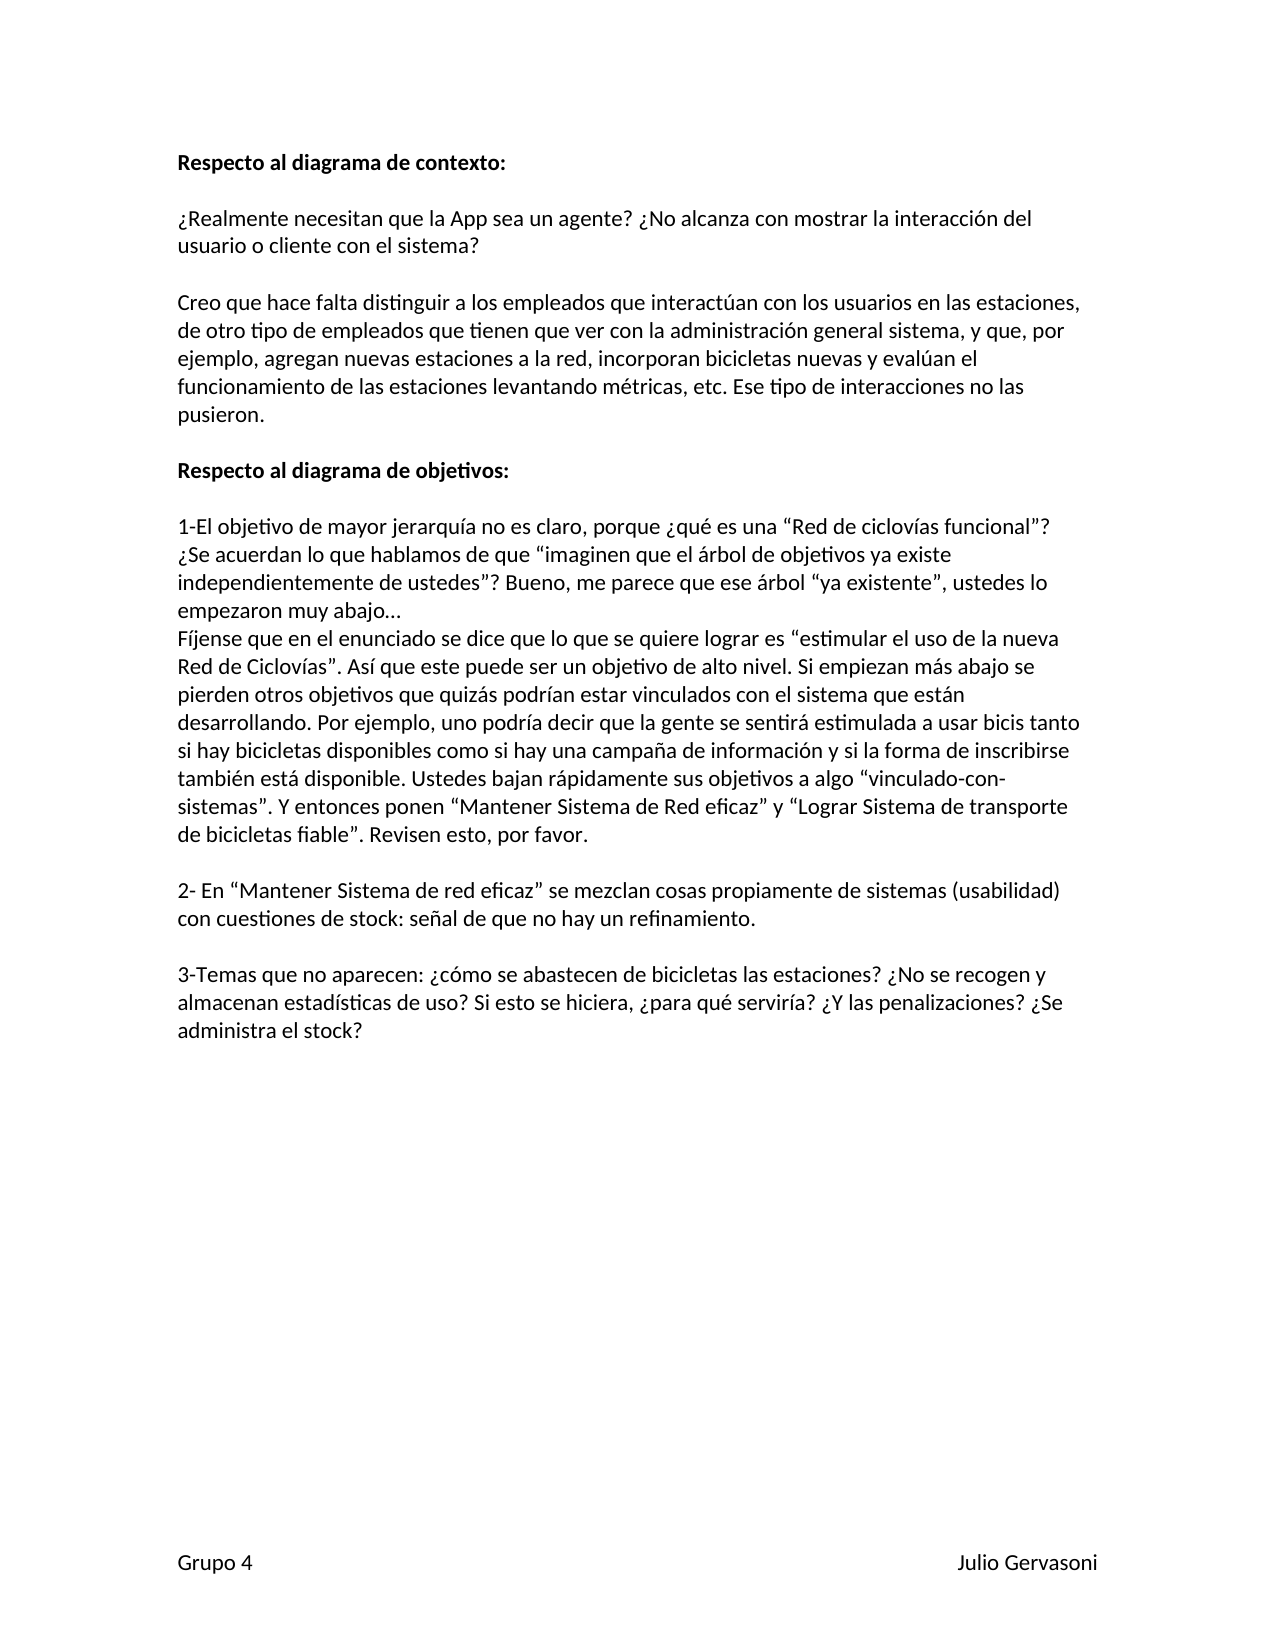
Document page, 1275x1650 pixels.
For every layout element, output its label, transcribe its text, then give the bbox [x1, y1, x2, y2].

text 1-El objetivo de mayor jerarquía no es claro, porque ¿qué es una “Red de ciclovías funcional”? [177, 512, 1098, 540]
text 3-Temas que no aparecen: ¿cómo se abastecen de bicicletas las estaciones? ¿No se recogen y almacenan estadísticas de uso? Si esto se hiciera, ¿para qué serviría? ¿Y las penalizaciones? ¿Se administra el stock? [177, 960, 1098, 1044]
text Respecto al diagrama de objetivos: [177, 456, 1098, 484]
text Fíjense que en el enunciado se dice que lo que se quiere lograr es “estimular el uso de la nueva Red de Ciclovías”. Así que este puede ser un objetivo de alto nivel. Si empiezan más abajo se pierden otros objetivos que quizás podrían estar vinculados con el sistema que están desarrollando. Por ejemplo, uno podría decir que la gente se sentirá estimulada a usar bicis tanto si hay bicicletas disponibles como si hay una campaña de información y si la forma de inscribirse también está disponible. Ustedes bajan rápidamente sus objetivos a algo “vinculado-con-sistemas”. Y entonces ponen “Mantener Sistema de Red eficaz” y “Lograr Sistema de transporte de bicicletas fiable”. Revisen esto, por favor. [177, 624, 1098, 848]
text Creo que hace falta distinguir a los empleados que interactúan con los usuarios en las estaciones, de otro tipo de empleados que tienen que ver con la administración general sistema, y que, por ejemplo, agregan nuevas estaciones a la red, incorporan bicicletas nuevas y evalúan el funcionamiento de las estaciones levantando métricas, etc. Ese tipo de interacciones no las pusieron. [177, 288, 1098, 428]
text 2- En “Mantener Sistema de red eficaz” se mezclan cosas propiamente de sistemas (usabilidad) con cuestiones de stock: señal de que no hay un refinamiento. [177, 876, 1098, 932]
text Respecto al diagrama de contexto: [177, 148, 1098, 176]
text ¿Se acuerdan lo que hablamos de que “imaginen que el árbol de objetivos ya existe independientemente de ustedes”? Bueno, me parece que ese árbol “ya existente”, ustedes lo empezaron muy abajo… [177, 540, 1098, 624]
text ¿Realmente necesitan que la App sea un agente? ¿No alcanza con mostrar la interacción del usuario o cliente con el sistema? [177, 204, 1098, 260]
